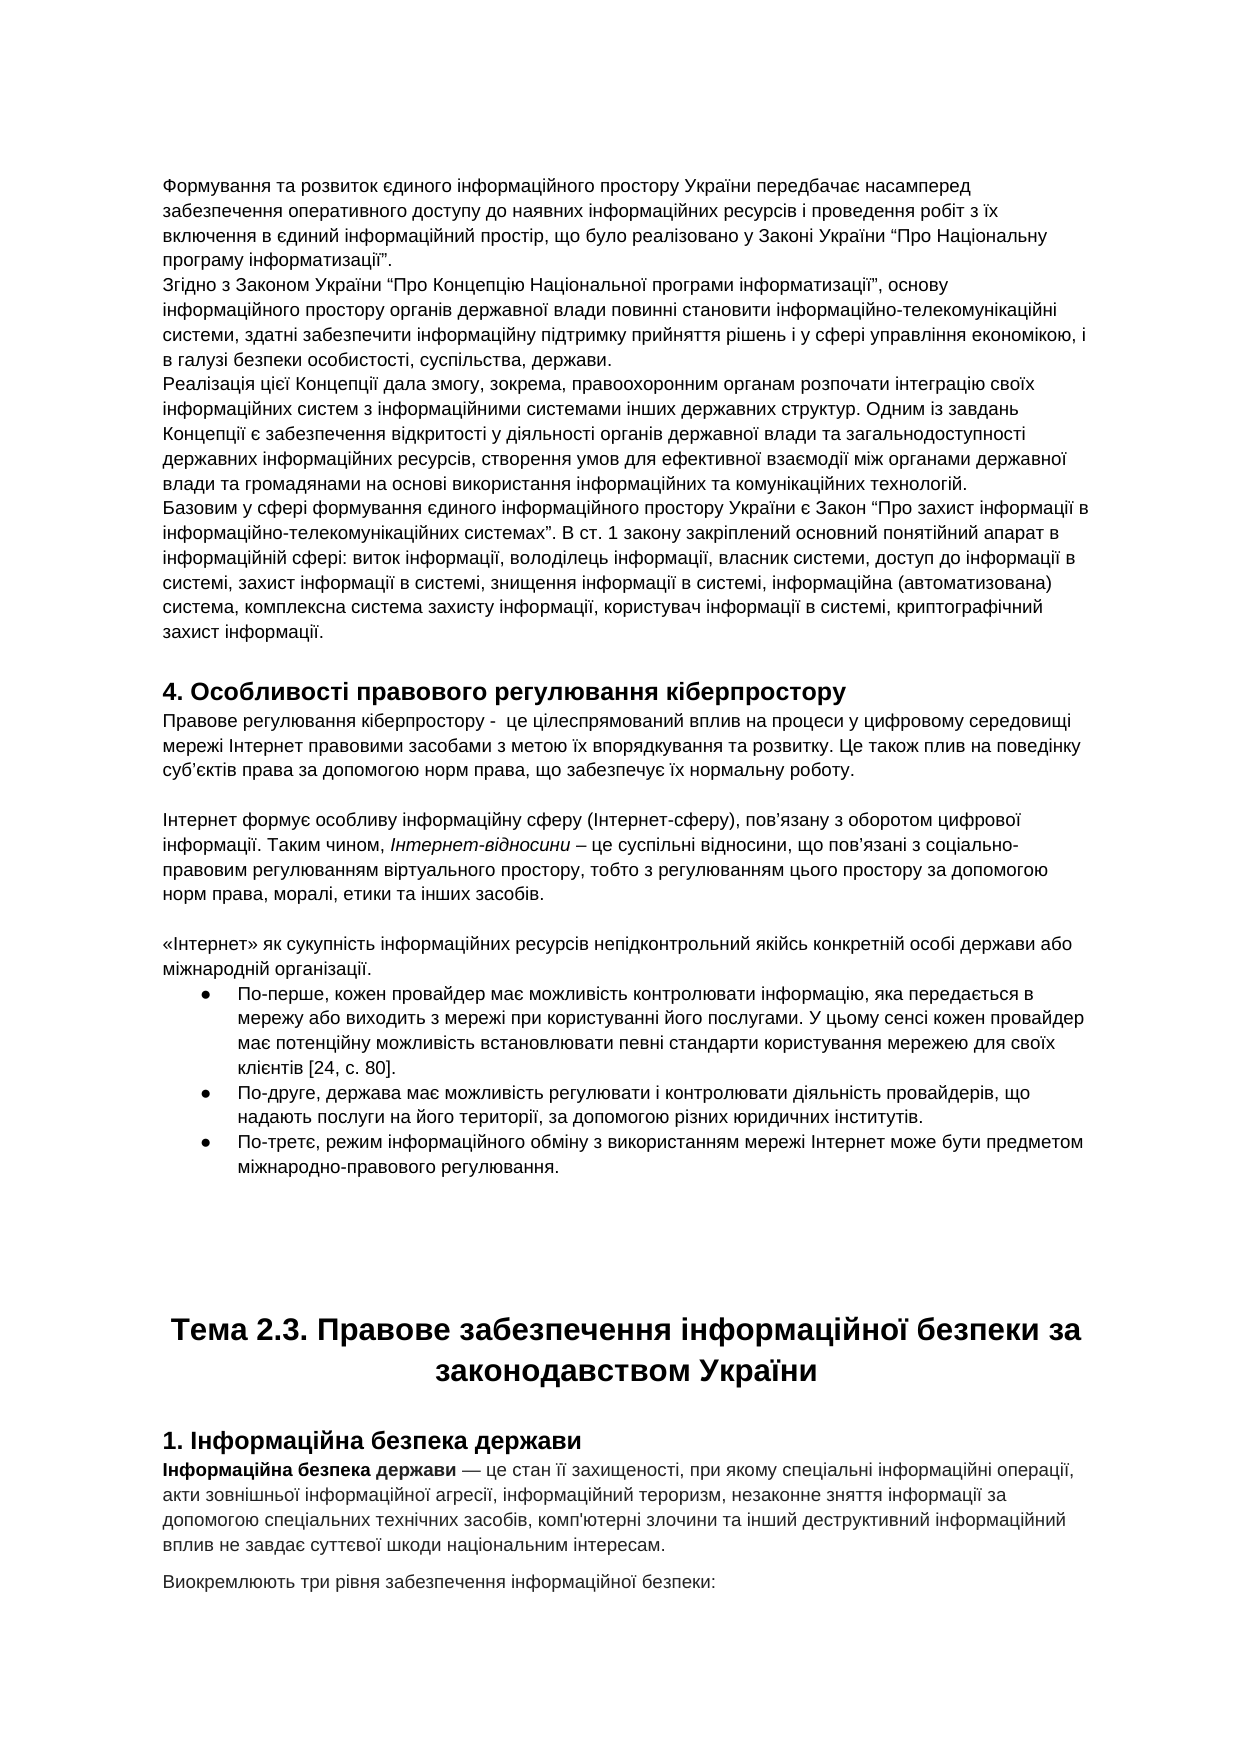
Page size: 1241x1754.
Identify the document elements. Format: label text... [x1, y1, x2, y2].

text Формування та розвиток єдиного інформаційного простору України передбачає насамперед забезпечення оперативного доступу до наявних інформаційних ресурсів і проведення робіт з їх включення в єдиний інформаційний простір, що було реалізовано у Законі України “Про Національну програму інформатизації”. [162, 150, 1090, 271]
text Інтернет формує особливу інформаційну сферу (Інтернет-сферу), пов’язану з оборотом цифрової інформації. Таким чином, Інтернет-відносини – це суспільні відносини, що пов’язані з соціально-правовим регулюванням віртуального простору, тобто з регулюванням цього простору за допомогою норм права, моралі, етики та інших засобів. [162, 809, 1090, 905]
list По-друге, держава має можливість регулювати і контролювати діяльність провайдерів, що надають послуги на його території, за допомогою різних юридичних інститутів. [200, 1082, 1090, 1128]
text Правове регулювання кіберпростору - це цілеспрямований вплив на процеси у цифровому середовищі мережі Інтернет правовими засобами з метою їх впорядкування та розвитку. Це також плив на поведінку суб’єктів права за допомогою норм права, що забезпечує їх нормальну роботу. [162, 710, 1090, 781]
text Інформаційна безпека держави — це стан її захищеності, при якому спеціальні інформаційні операції, акти зовнішньої інформаційної агресії, інформаційний тероризм, незаконне зняття інформації за допомогою спеціальних технічних засобів, комп'ютерні злочини та інший деструктивний інформаційний вплив не завдає суттєвої шкоди національним інтересам. [162, 1459, 1090, 1555]
text Згідно з Законом України “Про Концепцію Національної програми інформатизації”, основу інформаційного простору органів державної влади повинні становити інформаційно-телекомунікаційні системи, здатні забезпечити інформаційну підтримку прийняття рішень і у сфері управління економікою, і в галузі безпеки особистості, суспільства, держави. [162, 274, 1090, 370]
text 4. Особливості правового регулювання кіберпростору [162, 677, 1090, 705]
list По-третє, режим інформаційного обміну з використанням мережі Інтернет може бути предметом міжнародно-правового регулювання. [200, 1131, 1090, 1208]
text Тема 2.3. Правове забезпечення інформаційної безпеки за законодавством України [162, 1311, 1090, 1388]
text 1. Інформаційна безпека держави [162, 1426, 1090, 1455]
list По-перше, кожен провайдер має можливість контролювати інформацію, яка передається в мережу або виходить з мережі при користуванні його послугами. У цьому сенсі кожен провайдер має потенційну можливість встановлювати певні стандарти користування мережею для своїх клієнтів [24, c. 80]. [200, 982, 1090, 1078]
text Реалізація цієї Концепції дала змогу, зокрема, правоохоронним органам розпочати інтеграцію своїх інформаційних систем з інформаційними системами інших державних структур. Одним із завдань Концепції є забезпечення відкритості у діяльності органів державної влади та загальнодоступності державних інформаційних ресурсів, створення умов для ефективної взаємодії між органами державної влади та громадянами на основі використання інформаційних та комунікаційних технологій. [162, 373, 1090, 494]
text Базовим у сфері формування єдиного інформаційного простору України є Закон “Про захист інформації в інформаційно-телекомунікаційних системах”. В ст. 1 закону закріплений основний понятійний апарат в інформаційній сфері: виток інформації, володілець інформації, власник системи, доступ до інформації в системі, захист інформації в системі, знищення інформації в системі, інформаційна (автоматизована) система, комплексна система захисту інформації, користувач інформації в системі, криптографічний захист інформації. [162, 497, 1090, 673]
text Виокремлюють три рівня забезпечення інформаційної безпеки: [162, 1571, 1090, 1592]
text «Інтернет» як сукупність інформаційних ресурсів непідконтрольний якійсь конкретній особі держави або міжнародній організації. [162, 933, 1090, 979]
